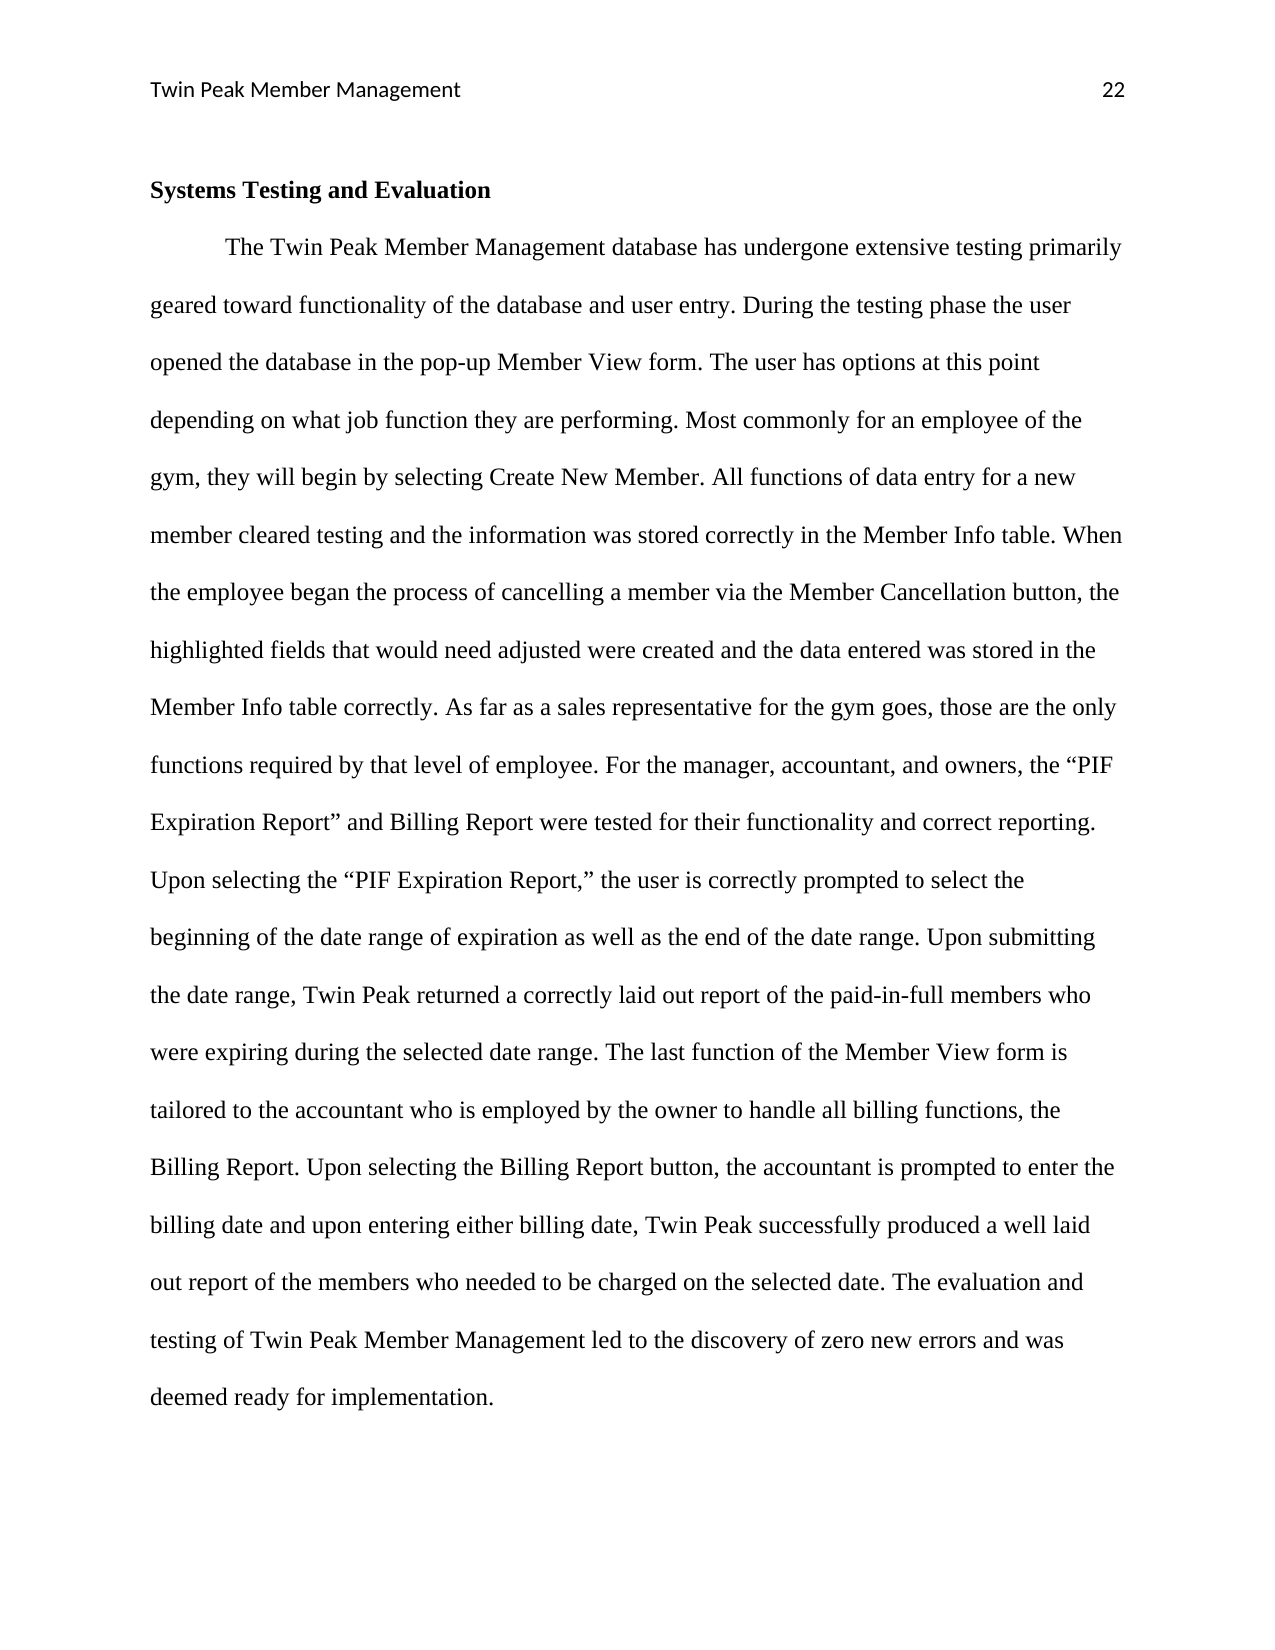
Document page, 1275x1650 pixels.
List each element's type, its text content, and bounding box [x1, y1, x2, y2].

text The Twin Peak Member Management database has undergone extensive testing primarily geared toward functionality of the database and user entry. During the testing phase the user opened the database in the pop-up Member View form. The user has options at this point depending on what job function they are performing. Most commonly for an employee of the gym, they will begin by selecting Create New Member. All functions of data entry for a new member cleared testing and the information was stored correctly in the Member Info table. When the employee began the process of cancelling a member via the Member Cancellation button, the highlighted fields that would need adjusted were created and the data entered was stored in the Member Info table correctly. As far as a sales representative for the gym goes, those are the only functions required by that level of employee. For the manager, accountant, and owners, the “PIF Expiration Report” and Billing Report were tested for their functionality and correct reporting. Upon selecting the “PIF Expiration Report,” the user is correctly prompted to select the beginning of the date range of expiration as well as the end of the date range. Upon submitting the date range, Twin Peak returned a correctly laid out report of the paid-in-full members who were expiring during the selected date range. The last function of the Member View form is tailored to the accountant who is employed by the owner to handle all billing functions, the Billing Report. Upon selecting the Billing Report button, the accountant is prompted to enter the billing date and upon entering either billing date, Twin Peak successfully produced a well laid out report of the members who needed to be charged on the selected date. The evaluation and testing of Twin Peak Member Management led to the discovery of zero new errors and was deemed ready for implementation. [150, 232, 1125, 1411]
subtitle Systems Testing and Evaluation [150, 175, 1125, 204]
